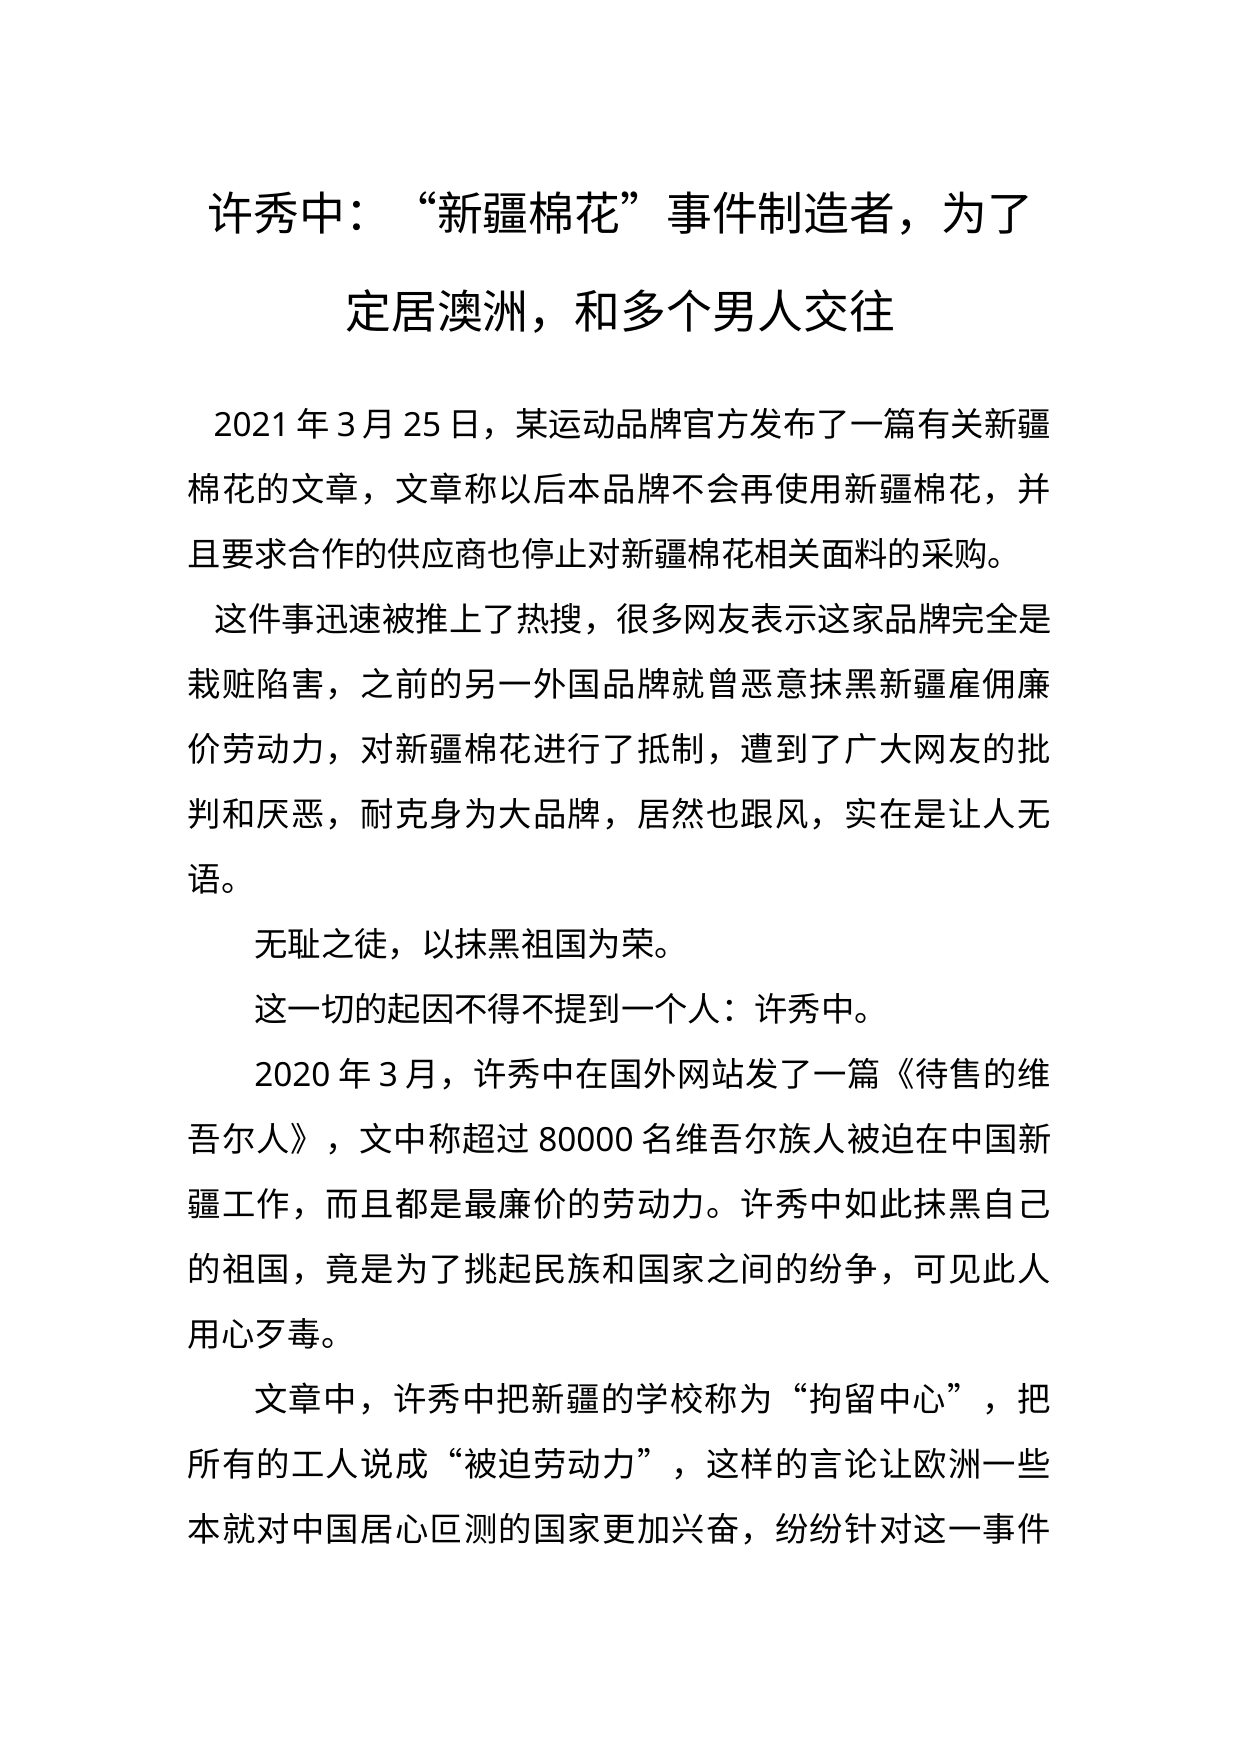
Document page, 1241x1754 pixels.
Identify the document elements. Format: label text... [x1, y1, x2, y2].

text 2021年3月25日，某运动品牌官方发布了一篇有关新疆棉花的文章，文章称以后本品牌不会再使用新疆棉花，并且要求合作的供应商也停止对新疆棉花相关面料的采购。 [187, 389, 1053, 584]
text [187, 1364, 1053, 1559]
text 2020年3月，许秀中在国外网站发了一篇《待售的维吾尔人》，文中称超过80000名维吾尔族人被迫在中国新疆工作，而且都是最廉价的劳动力。许秀中如此抹黑自己的祖国，竟是为了挑起民族和国家之间的纷争，可见此人用心歹毒。 [187, 1039, 1053, 1364]
text 这件事迅速被推上了热搜，很多网友表示这家品牌完全是栽赃陷害，之前的另一外国品牌就曾恶意抹黑新疆雇佣廉价劳动力，对新疆棉花进行了抵制，遭到了广大网友的批判和厌恶，耐克身为大品牌，居然也跟风，实在是让人无语。 [187, 584, 1053, 909]
text 无耻之徒，以抹黑祖国为荣。 [187, 909, 1053, 974]
text 许秀中：“新疆棉花”事件制造者，为了定居澳洲，和多个男人交往 [187, 162, 1053, 357]
text 这一切的起因不得不提到一个人：许秀中。 [187, 974, 1053, 1039]
